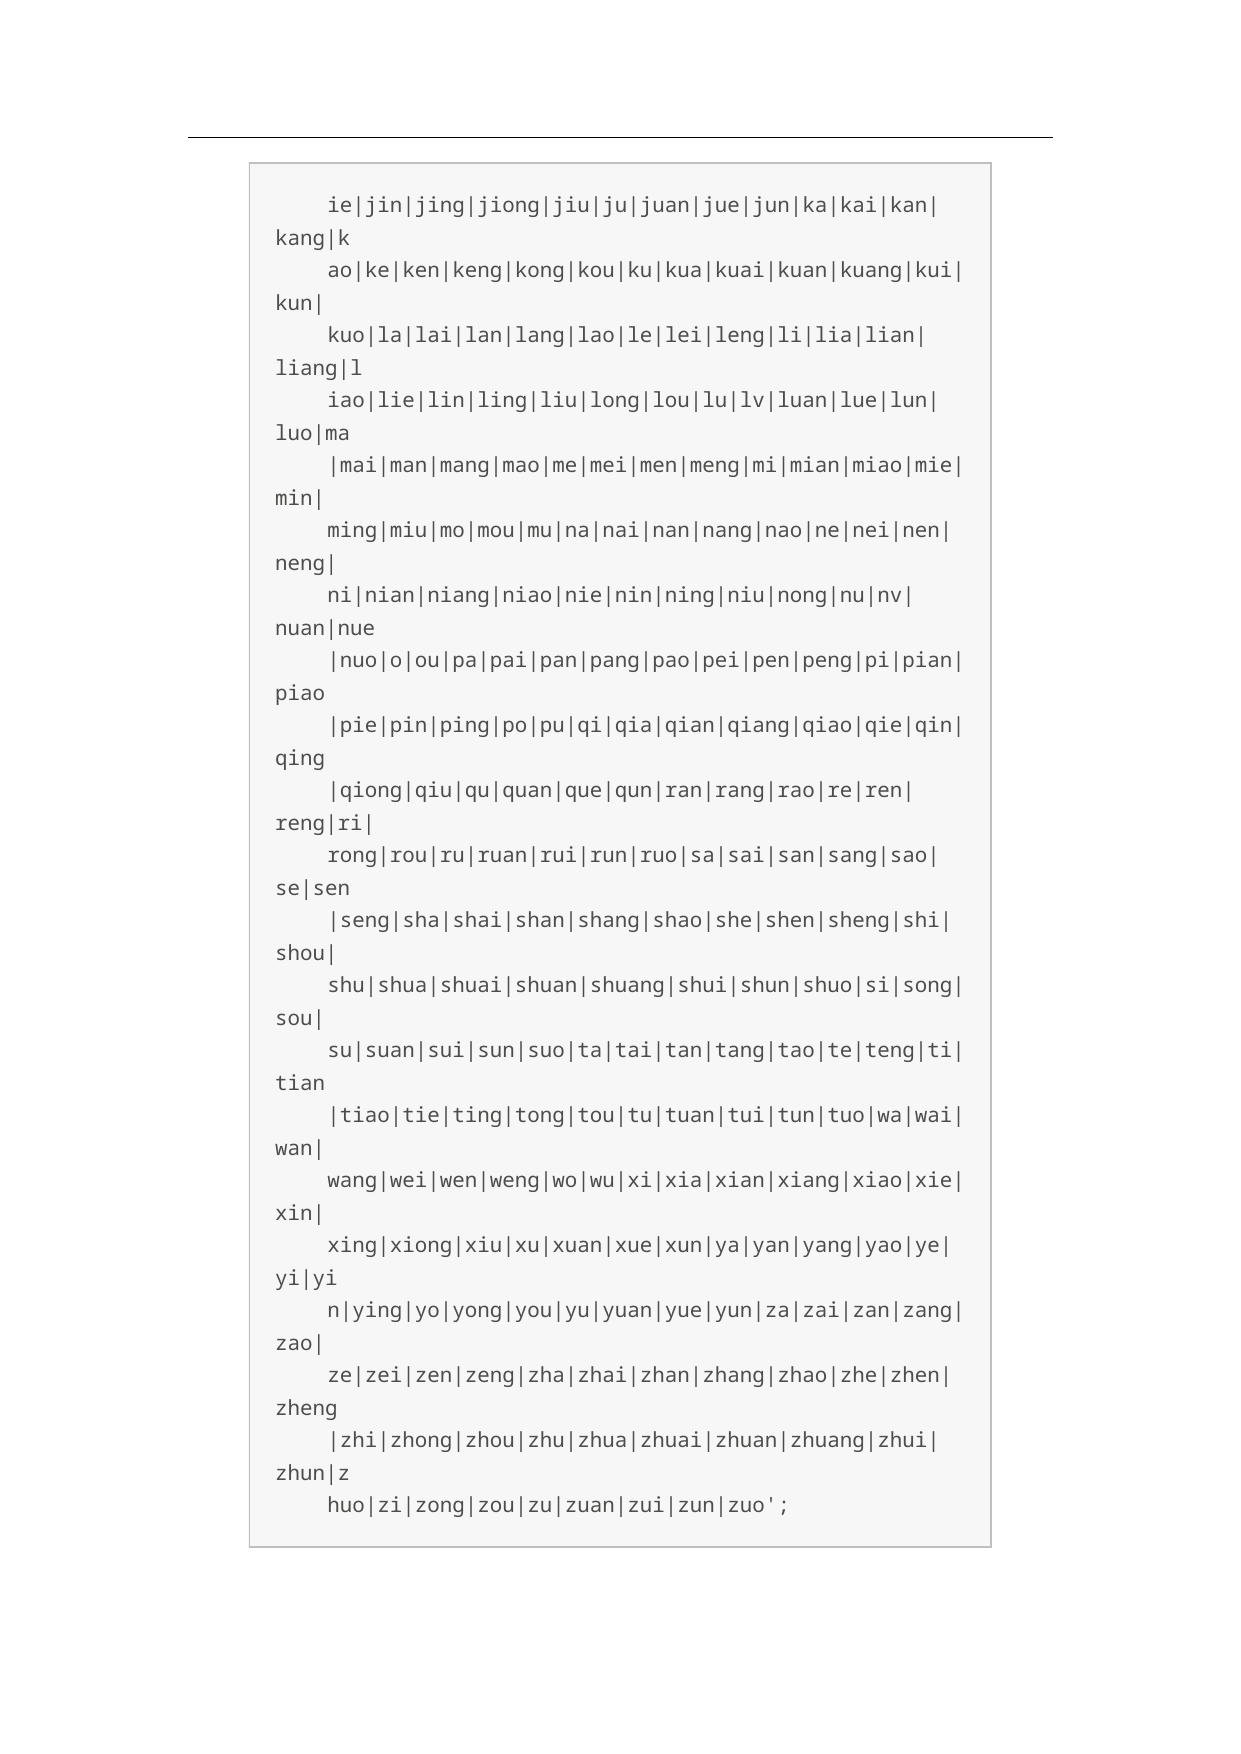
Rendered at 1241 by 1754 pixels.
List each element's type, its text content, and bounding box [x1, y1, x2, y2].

text ze|zei|zen|zeng|zha|zhai|zhan|zhang|zhao|zhe|zhen|zheng [250, 1332, 990, 1397]
text iao|lie|lin|ling|liu|long|lou|lu|lv|luan|lue|lun|luo|ma [250, 357, 990, 422]
text huo|zi|zong|zou|zu|zuan|zui|zun|zuo'; [250, 1462, 990, 1546]
text |tiao|tie|ting|tong|tou|tu|tuan|tui|tun|tuo|wa|wai|wan| [250, 1072, 990, 1137]
text wang|wei|wen|weng|wo|wu|xi|xia|xian|xiang|xiao|xie|xin| [250, 1137, 990, 1202]
text |mai|man|mang|mao|me|mei|men|meng|mi|mian|miao|mie|min| [250, 422, 990, 487]
text su|suan|sui|sun|suo|ta|tai|tan|tang|tao|te|teng|ti|tian [250, 1007, 990, 1072]
text n|ying|yo|yong|you|yu|yuan|yue|yun|za|zai|zan|zang|zao| [250, 1267, 990, 1332]
text ming|miu|mo|mou|mu|na|nai|nan|nang|nao|ne|nei|nen|neng| [250, 487, 990, 552]
text shu|shua|shuai|shuan|shuang|shui|shun|shuo|si|song|sou| [250, 942, 990, 1007]
text rong|rou|ru|ruan|rui|run|ruo|sa|sai|san|sang|sao|se|sen [250, 812, 990, 877]
text |zhi|zhong|zhou|zhu|zhua|zhuai|zhuan|zhuang|zhui|zhun|z [250, 1397, 990, 1462]
text |pie|pin|ping|po|pu|qi|qia|qian|qiang|qiao|qie|qin|qing [250, 682, 990, 747]
text |qiong|qiu|qu|quan|que|qun|ran|rang|rao|re|ren|reng|ri| [250, 747, 990, 812]
text kuo|la|lai|lan|lang|lao|le|lei|leng|li|lia|lian|liang|l [250, 292, 990, 357]
text |nuo|o|ou|pa|pai|pan|pang|pao|pei|pen|peng|pi|pian|piao [250, 617, 990, 682]
text xing|xiong|xiu|xu|xuan|xue|xun|ya|yan|yang|yao|ye|yi|yi [250, 1202, 990, 1267]
text ie|jin|jing|jiong|jiu|ju|juan|jue|jun|ka|kai|kan|kang|k [250, 164, 990, 227]
text ni|nian|niang|niao|nie|nin|ning|niu|nong|nu|nv|nuan|nue [250, 552, 990, 617]
text |seng|sha|shai|shan|shang|shao|she|shen|sheng|shi|shou| [250, 877, 990, 942]
text ao|ke|ken|keng|kong|kou|ku|kua|kuai|kuan|kuang|kui|kun| [250, 227, 990, 292]
